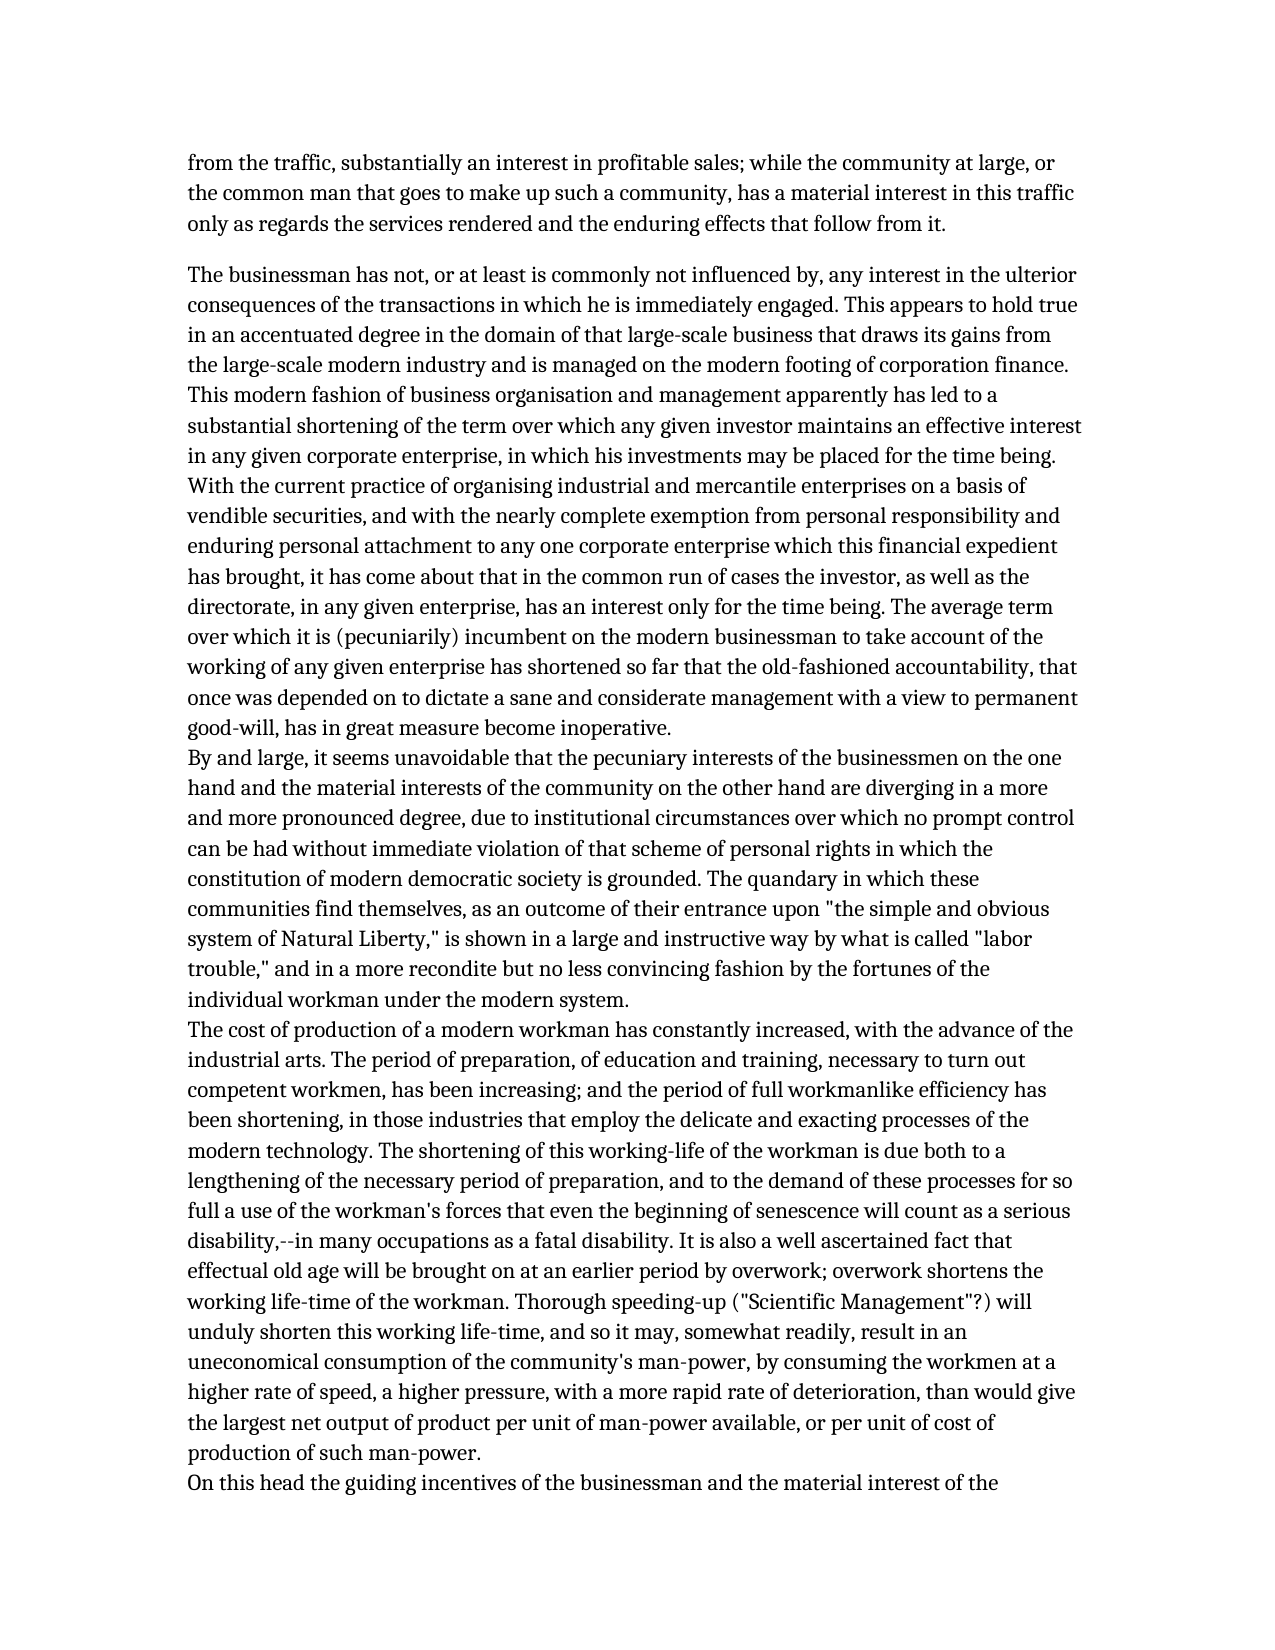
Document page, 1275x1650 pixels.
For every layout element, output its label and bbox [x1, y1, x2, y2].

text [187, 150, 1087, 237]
text [187, 261, 1087, 1496]
